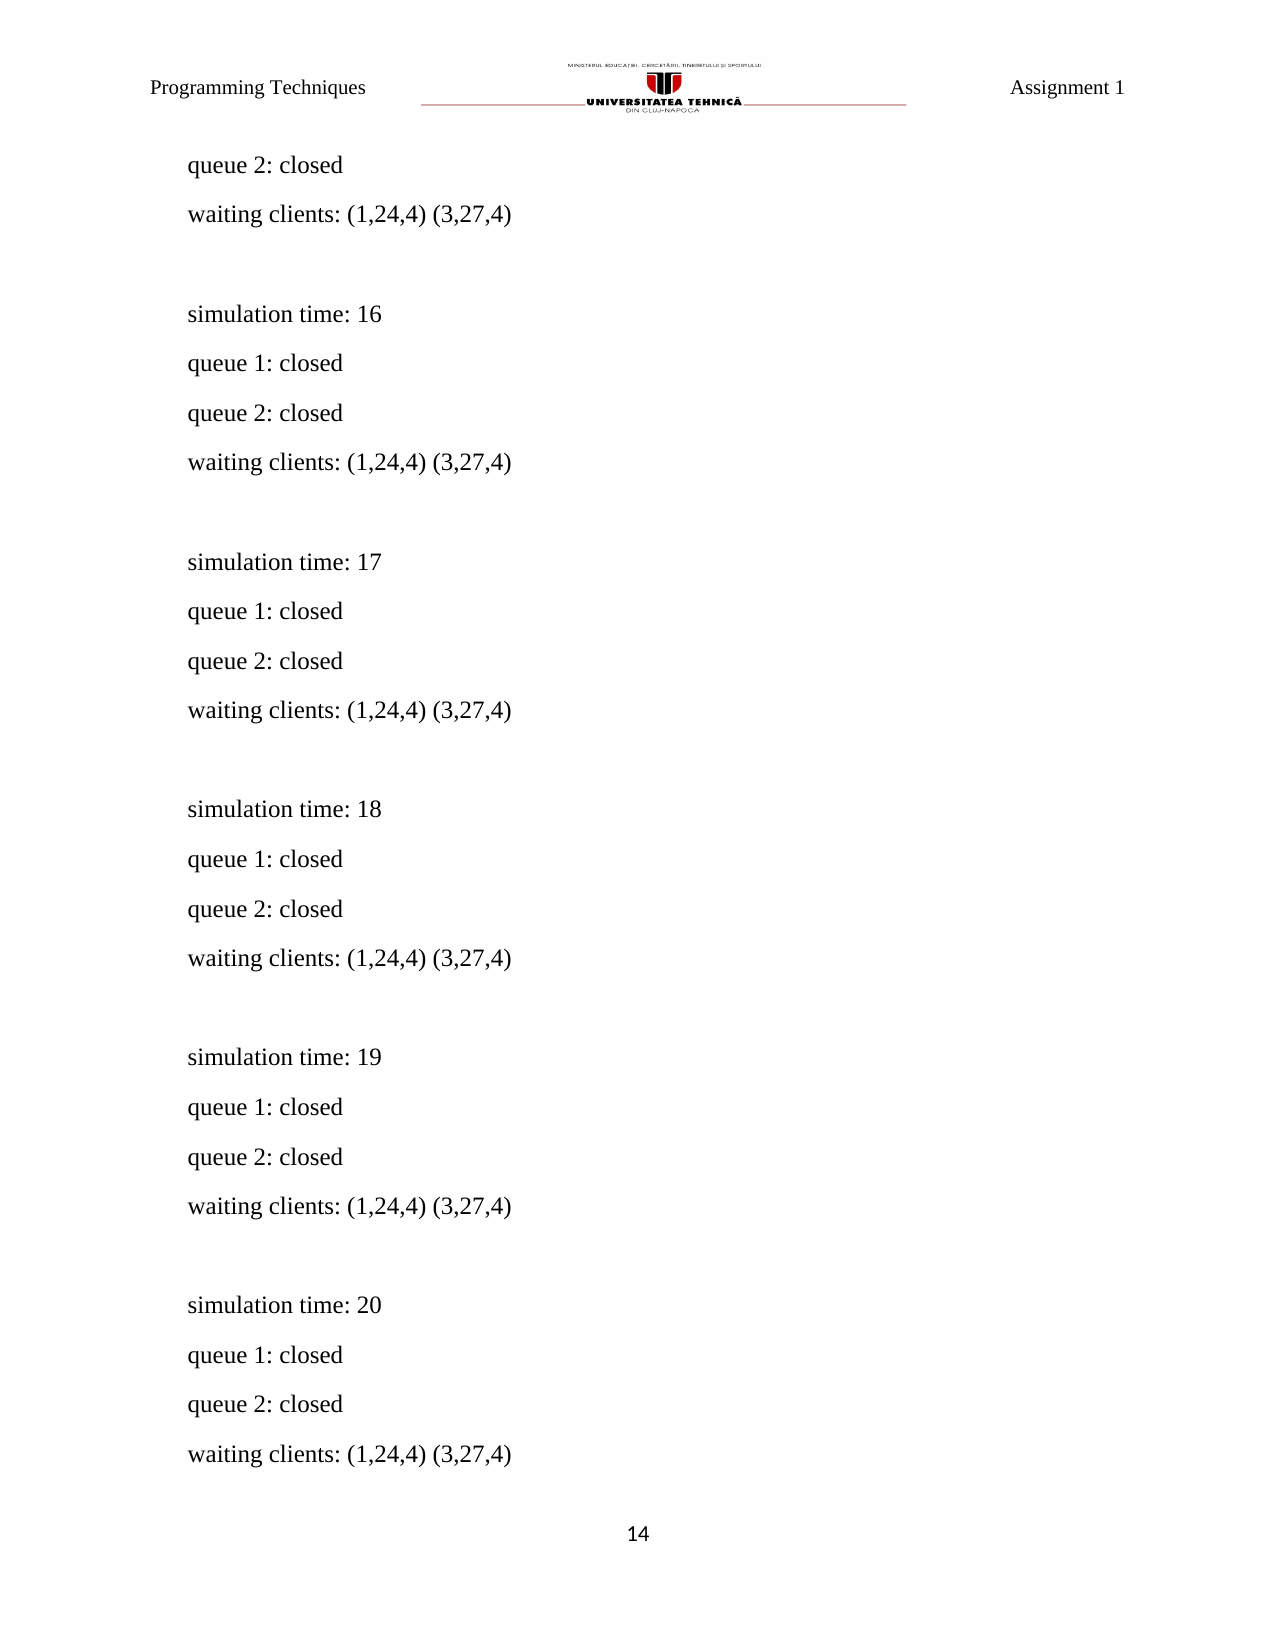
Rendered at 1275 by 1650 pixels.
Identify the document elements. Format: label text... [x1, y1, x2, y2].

text simulation time: 16 [150, 299, 1125, 327]
text queue 2: closed [150, 1142, 1125, 1170]
text queue 1: closed [150, 1340, 1125, 1369]
text queue 2: closed [150, 398, 1125, 427]
text simulation time: 20 [150, 1290, 1125, 1319]
text waiting clients: (1,24,4) (3,27,4) [150, 1191, 1125, 1220]
text waiting clients: (1,24,4) (3,27,4) [150, 943, 1125, 972]
text simulation time: 19 [150, 1042, 1125, 1071]
picture [421, 43, 907, 124]
text waiting clients: (1,24,4) (3,27,4) [150, 447, 1125, 476]
text queue 2: closed [150, 150, 1125, 179]
text waiting clients: (1,24,4) (3,27,4) [150, 199, 1125, 228]
text queue 1: closed [150, 1092, 1125, 1121]
text simulation time: 18 [150, 794, 1125, 823]
text queue 1: closed [150, 596, 1125, 625]
text queue 1: closed [150, 348, 1125, 377]
text queue 2: closed [150, 646, 1125, 674]
text queue 2: closed [150, 1389, 1125, 1418]
text waiting clients: (1,24,4) (3,27,4) [150, 1439, 1125, 1468]
text queue 1: closed [150, 844, 1125, 873]
text simulation time: 17 [150, 547, 1125, 575]
text waiting clients: (1,24,4) (3,27,4) [150, 695, 1125, 724]
text queue 2: closed [150, 894, 1125, 922]
